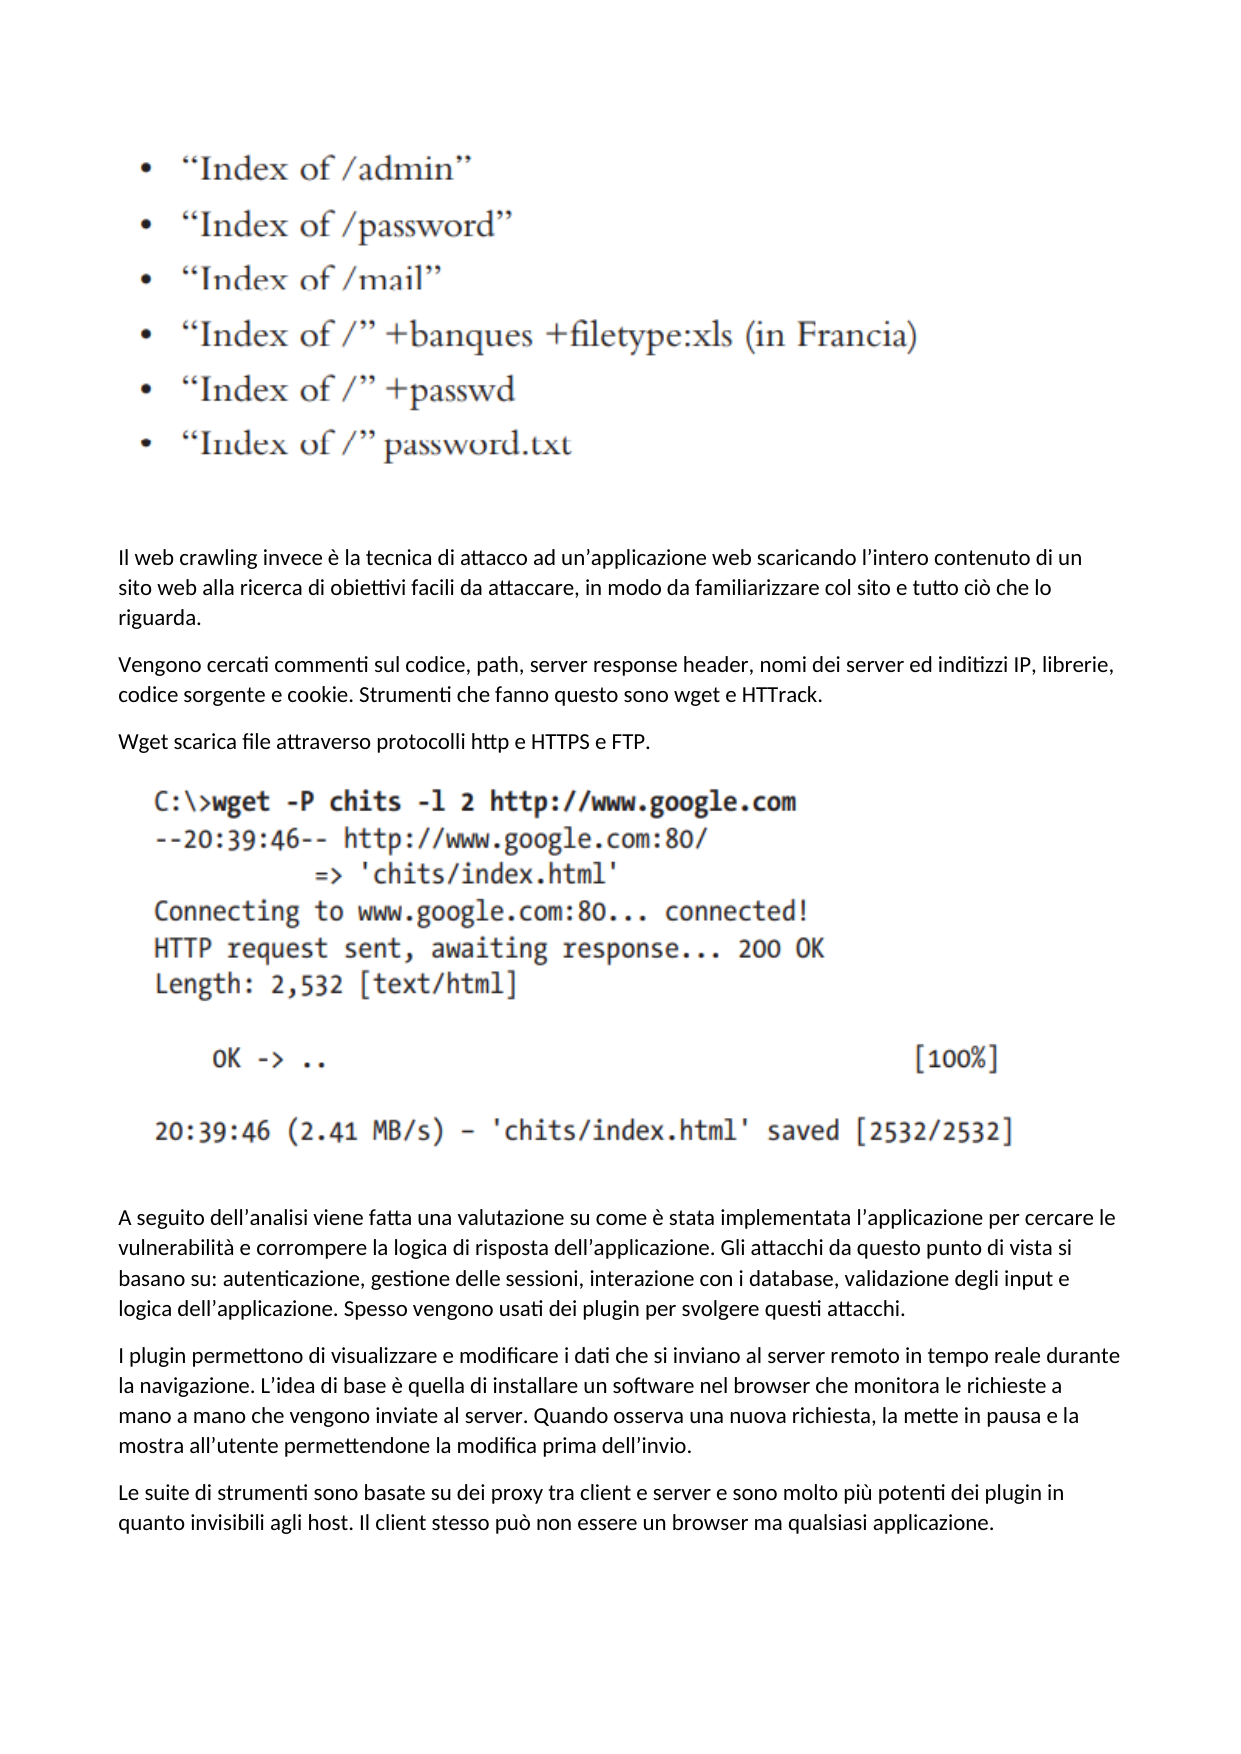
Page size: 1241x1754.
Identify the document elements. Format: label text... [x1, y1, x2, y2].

text Vengono cercati commenti sul codice, path, server response header, nomi dei server ed inditizzi IP, librerie, codice sorgente e cookie. Strumenti che fanno questo sono wget e HTTrack. [118, 650, 1122, 708]
picture [118, 147, 1004, 478]
text Le suite di strumenti sono basate su dei proxy tra client e server e sono molto più potenti dei plugin in quanto invisibili agli host. Il client stesso può non essere un browser ma qualsiasi applicazione. [118, 1478, 1122, 1537]
text A seguito dell’analisi viene fatta una valutazione su come è stata implementata l’applicazione per cercare le vulnerabilità e corrompere la logica di risposta dell’applicazione. Gli attacchi da questo punto di vista si basano su: autenticazione, gestione delle sessioni, interazione con i database, validazione degli input e logica dell’applicazione. Spesso vengono usati dei plugin per svolgere questi attacchi. [118, 1203, 1122, 1322]
text I plugin permettono di visualizzare e modificare i dati che si inviano al server remoto in tempo reale durante la navigazione. L’idea di base è quella di installare un software nel browser che monitora le richieste a mano a mano che vengono inviate al server. Quando osserva una nuova richiesta, la mette in pausa e la mostra all’utente permettendone la modifica prima dell’invio. [118, 1341, 1122, 1459]
text Wget scarica file attraverso protocolli http e HTTPS e FTP. [118, 727, 1122, 755]
text Il web crawling invece è la tecnica di attacco ad un’applicazione web scaricando l’intero contenuto di un sito web alla ricerca di obiettivi facili da attaccare, in modo da familiarizzare col sito e tutto ciò che lo riguarda. [118, 543, 1122, 631]
picture [118, 774, 1123, 1185]
